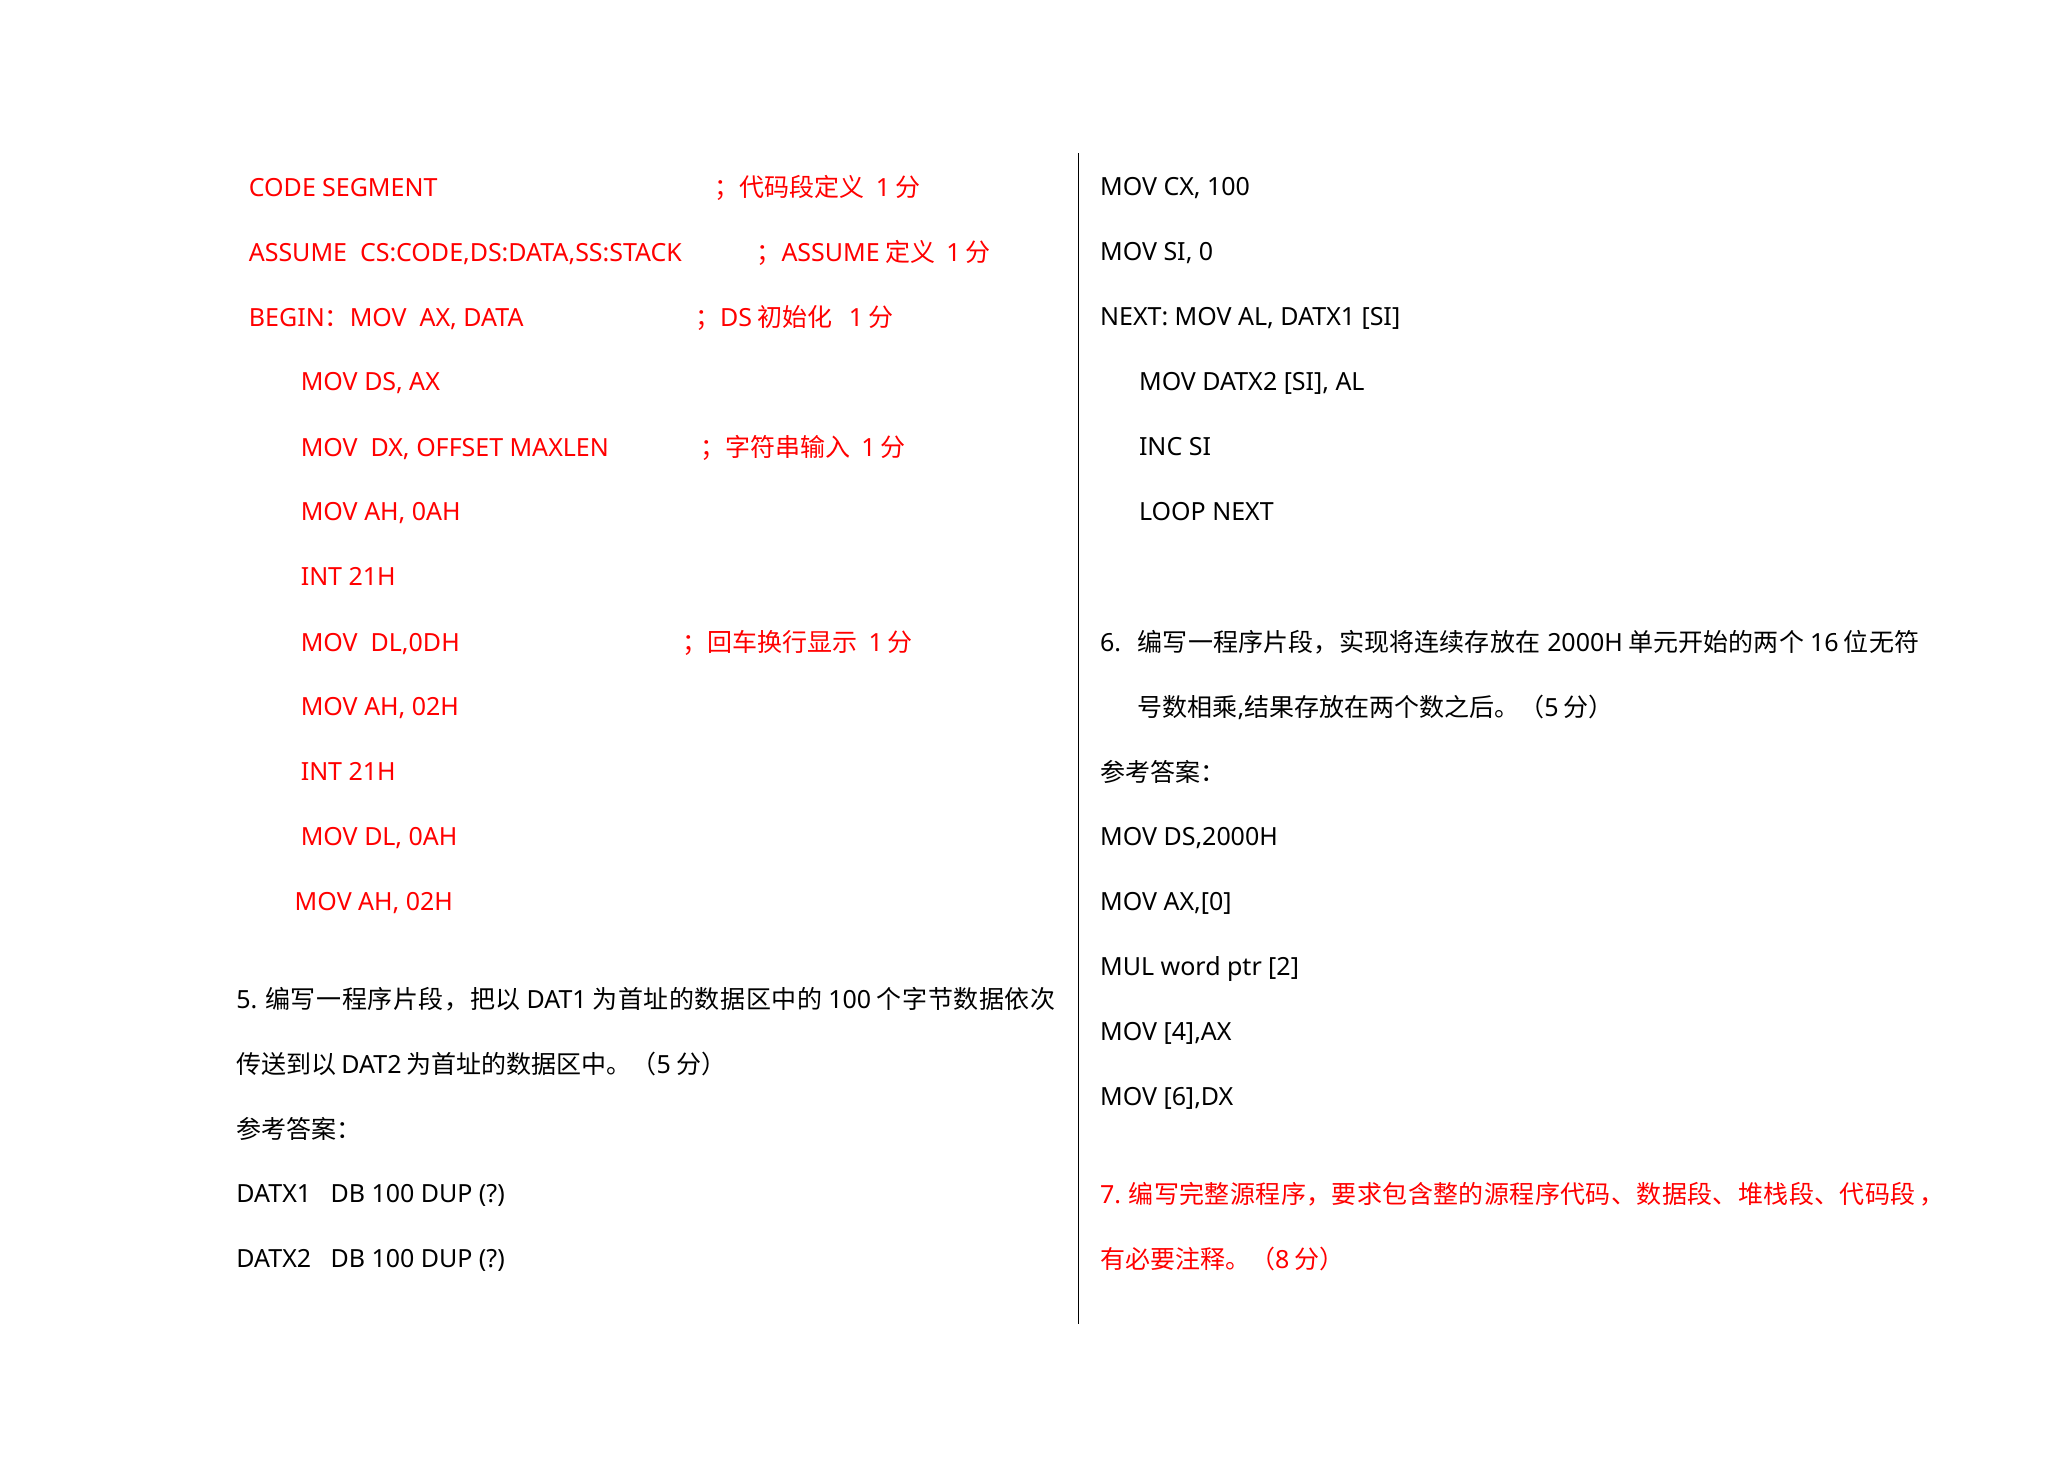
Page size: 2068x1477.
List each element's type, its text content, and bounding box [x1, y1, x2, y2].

text MOV DS, AX [236, 348, 1056, 413]
text 参考答案： [1100, 738, 1919, 803]
text INT 21H [236, 738, 1056, 803]
text MUL word ptr [2] [1100, 933, 1919, 998]
text MOV DL, 0AH [236, 803, 1056, 868]
list 编写一程序片段，实现将连续存放在2000H单元开始的两个16位无符号数相乘,结果存放在两个数之后。（5分） [1100, 608, 1919, 738]
text MOV SI, 0 [1100, 218, 1919, 283]
text MOV CX, 100 [1100, 153, 1919, 218]
text CODE SEGMENT ；代码段定义 1分 [236, 153, 1056, 218]
text MOV AH, 0AH [236, 478, 1056, 543]
text 参考答案： [236, 1096, 1056, 1161]
text 7. 编写完整源程序，要求包含整的源程序代码、数据段、堆栈段、代码段，有必要注释。（8分） [1100, 1161, 1919, 1291]
text 5. 编写一程序片段，把以DAT1为首址的数据区中的100个字节数据依次传送到以DAT2为首址的数据区中。（5分） [236, 966, 1056, 1096]
text MOV AH, 02H [236, 673, 1056, 738]
text MOV DATX2 [SI], AL [1100, 348, 1919, 413]
text INT 21H [236, 543, 1056, 608]
text MOV [6],DX [1100, 1063, 1919, 1128]
text INC SI [1100, 413, 1919, 478]
text MOV AH, 02H [236, 868, 1056, 933]
text MOV DX, OFFSET MAXLEN ；字符串输入 1分 [236, 413, 1056, 478]
text BEGIN：MOV AX, DATA ；DS初始化 1分 [236, 283, 1056, 348]
text DATX1 DB 100 DUP (?) [236, 1161, 1056, 1226]
text MOV AX,[0] [1100, 868, 1919, 933]
text MOV DL,0DH ；回车换行显示 1分 [236, 608, 1056, 673]
text LOOP NEXT [1100, 478, 1919, 543]
text MOV DS,2000H [1100, 803, 1919, 868]
text NEXT: MOV AL, DATX1 [SI] [1100, 283, 1919, 348]
text MOV [4],AX [1100, 998, 1919, 1063]
text DATX2 DB 100 DUP (?) [236, 1226, 1056, 1291]
text ASSUME CS:CODE,DS:DATA,SS:STACK ；ASSUME定义 1分 [236, 218, 1056, 283]
